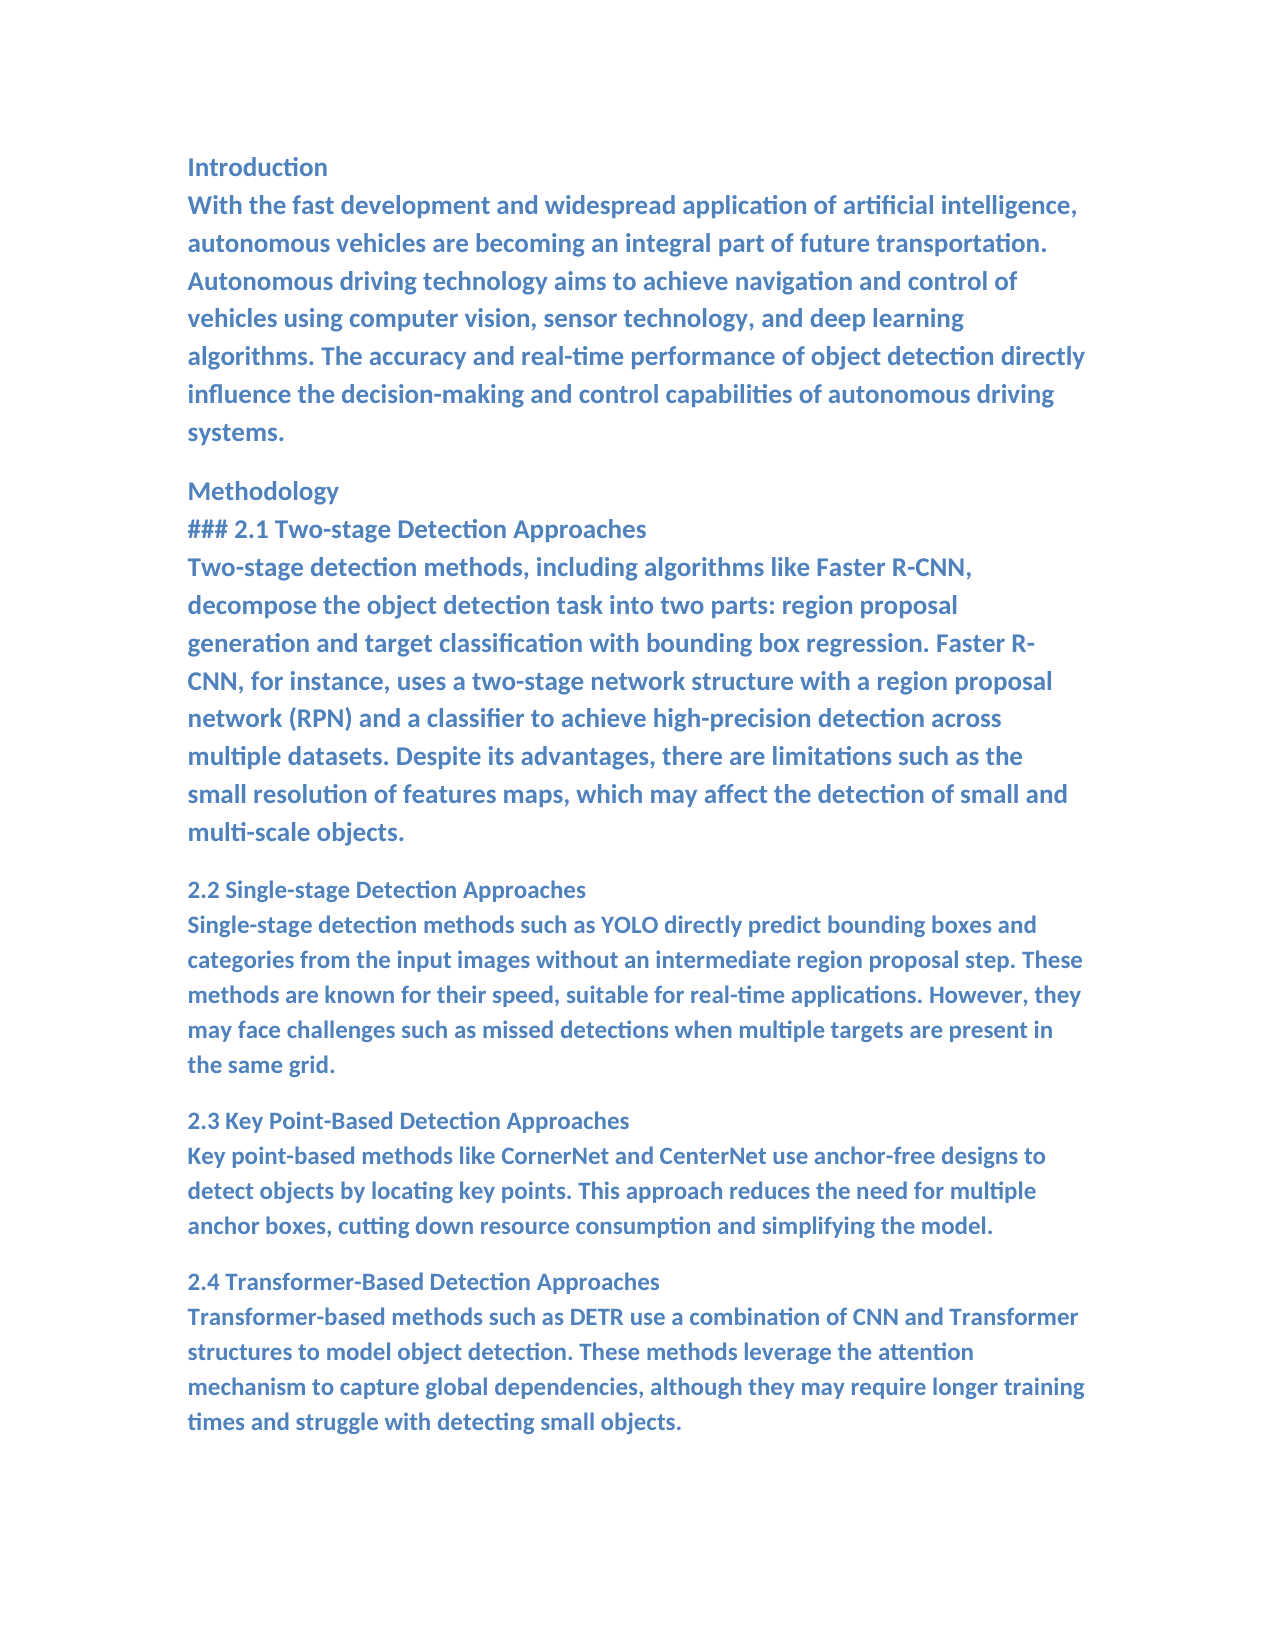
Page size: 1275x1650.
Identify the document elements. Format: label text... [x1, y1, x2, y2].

subtitle Methodology ### 2.1 Two-stage Detection Approaches Two-stage detection methods, including algorithms like Faster R-CNN, decompose the object detection task into two parts: region proposal generation and target classification with bounding box regression. Faster R-CNN, for instance, uses a two-stage network structure with a region proposal network (RPN) and a classifier to achieve high-precision detection across multiple datasets. Despite its advantages, there are limitations such as the small resolution of features maps, which may affect the detection of small and multi-scale objects. [187, 474, 1087, 848]
subtitle 2.2 Single-stage Detection Approaches Single-stage detection methods such as YOLO directly predict bounding boxes and categories from the input images without an intermediate region proposal step. These methods are known for their speed, suitable for real-time applications. However, they may face challenges such as missed detections when multiple targets are present in the same grid. [187, 874, 1087, 1080]
subtitle 2.3 Key Point-Based Detection Approaches Key point-based methods like CornerNet and CenterNet use anchor-free designs to detect objects by locating key points. This approach reduces the need for multiple anchor boxes, cutting down resource consumption and simplifying the model. [187, 1105, 1087, 1241]
subtitle Introduction With the fast development and widespread application of artificial intelligence, autonomous vehicles are becoming an integral part of future transportation. Autonomous driving technology aims to achieve navigation and control of vehicles using computer vision, sensor technology, and deep learning algorithms. The accuracy and real-time performance of object detection directly influence the decision-making and control capabilities of autonomous driving systems. [187, 150, 1087, 448]
subtitle 2.4 Transformer-Based Detection Approaches Transformer-based methods such as DETR use a combination of CNN and Transformer structures to model object detection. These methods leverage the attention mechanism to capture global dependencies, although they may require longer training times and struggle with detecting small objects. [187, 1266, 1087, 1436]
